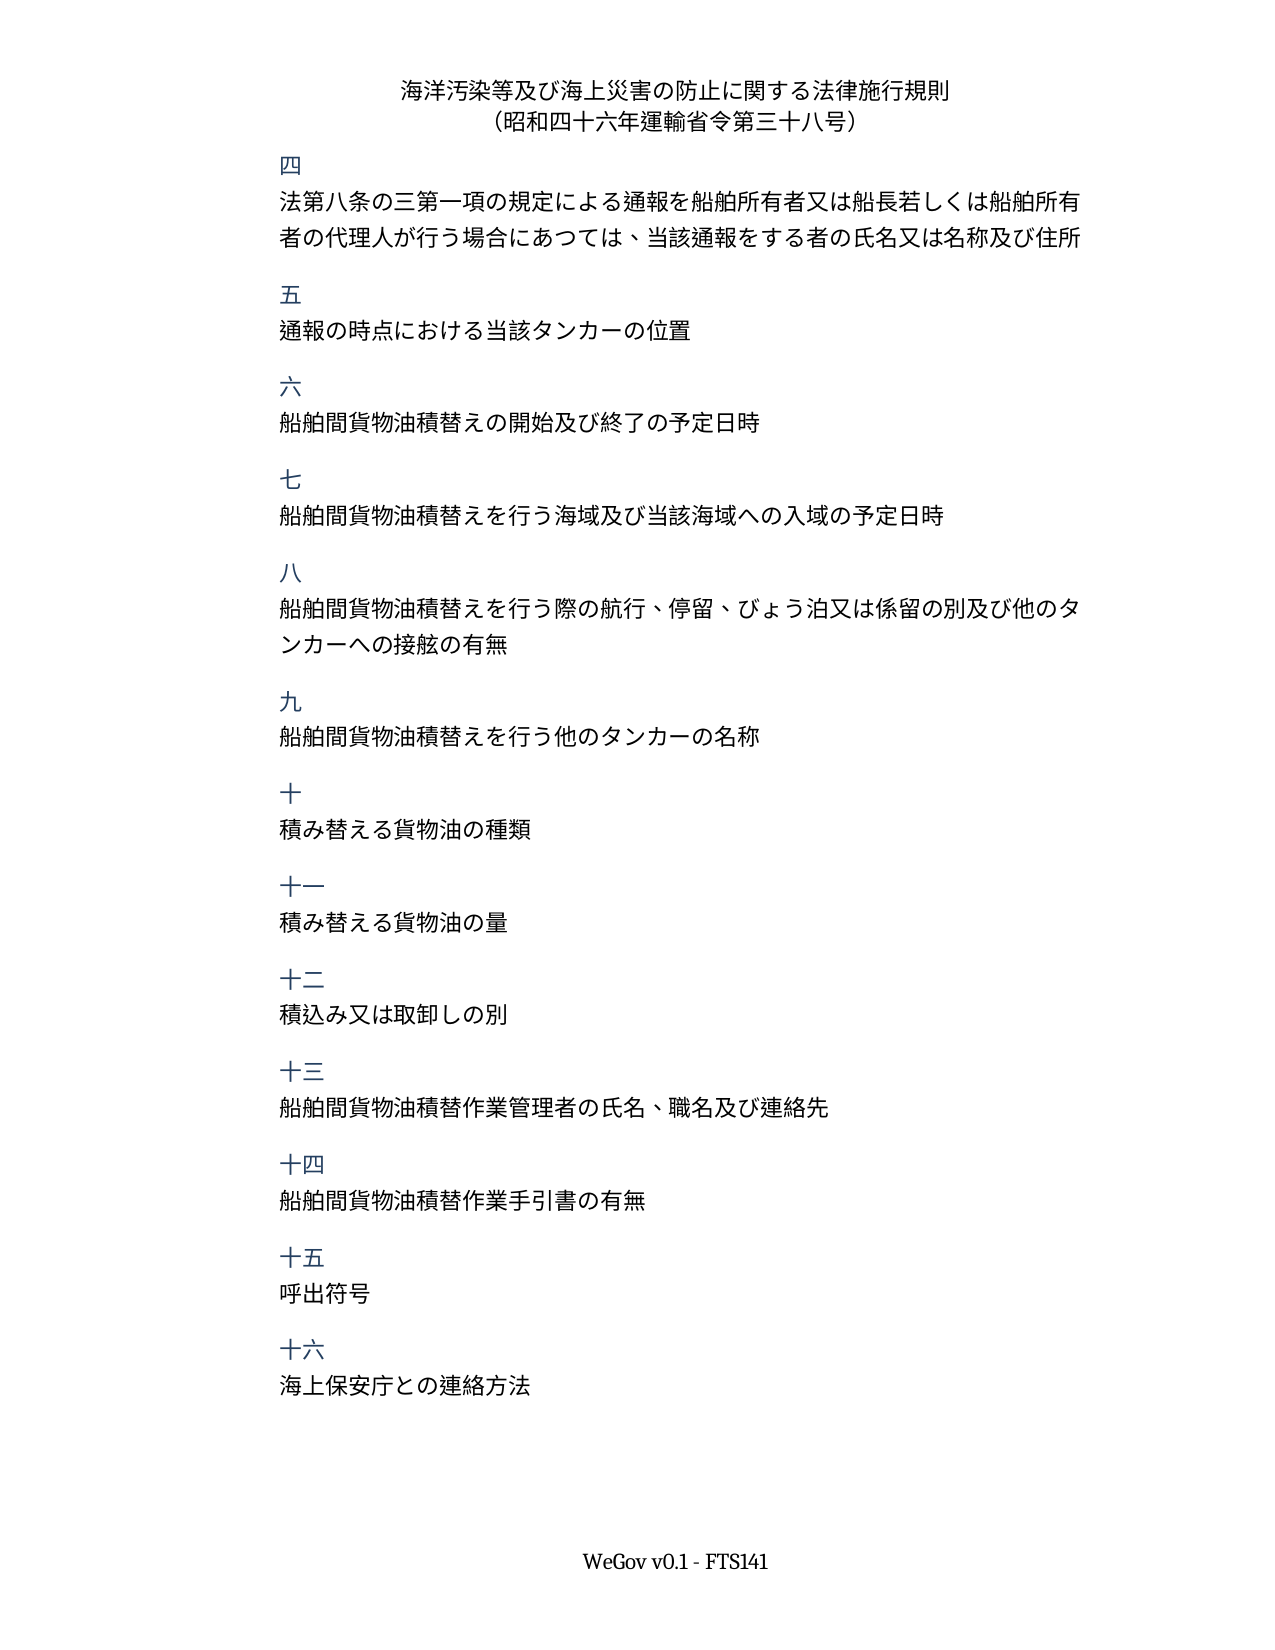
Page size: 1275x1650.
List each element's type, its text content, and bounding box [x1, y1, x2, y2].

subtitle 十五 [279, 1242, 1087, 1273]
text 船舶間貨物油積替えを行う海域及び当該海域への入域の予定日時 [279, 500, 1087, 531]
subtitle 十三 [279, 1056, 1087, 1087]
text 積み替える貨物油の種類 [279, 814, 1087, 845]
text 積み替える貨物油の量 [279, 907, 1087, 938]
subtitle 十 [279, 778, 1087, 809]
subtitle 十四 [279, 1149, 1087, 1180]
text 船舶間貨物油積替作業手引書の有無 [279, 1185, 1087, 1216]
subtitle 八 [279, 557, 1087, 588]
subtitle 四 [279, 150, 1087, 181]
text 船舶間貨物油積替作業管理者の氏名、職名及び連絡先 [279, 1092, 1087, 1123]
subtitle 五 [279, 279, 1087, 310]
subtitle 十一 [279, 871, 1087, 902]
text 積込み又は取卸しの別 [279, 999, 1087, 1031]
text 海上保安庁との連絡方法 [279, 1370, 1087, 1402]
subtitle 十六 [279, 1334, 1087, 1366]
subtitle 十二 [279, 963, 1087, 995]
subtitle 七 [279, 464, 1087, 495]
text 船舶間貨物油積替えを行う他のタンカーの名称 [279, 721, 1087, 753]
text 船舶間貨物油積替えの開始及び終了の予定日時 [279, 407, 1087, 438]
text 通報の時点における当該タンカーの位置 [279, 314, 1087, 346]
subtitle 六 [279, 371, 1087, 403]
text 法第八条の三第一項の規定による通報を船舶所有者又は船長若しくは船舶所有者の代理人が行う場合にあつては、当該通報をする者の氏名又は名称及び住所 [279, 186, 1087, 253]
subtitle 九 [279, 685, 1087, 717]
text 呼出符号 [279, 1278, 1087, 1309]
text 船舶間貨物油積替えを行う際の航行、停留、びょう泊又は係留の別及び他のタンカーへの接舷の有無 [279, 593, 1087, 660]
